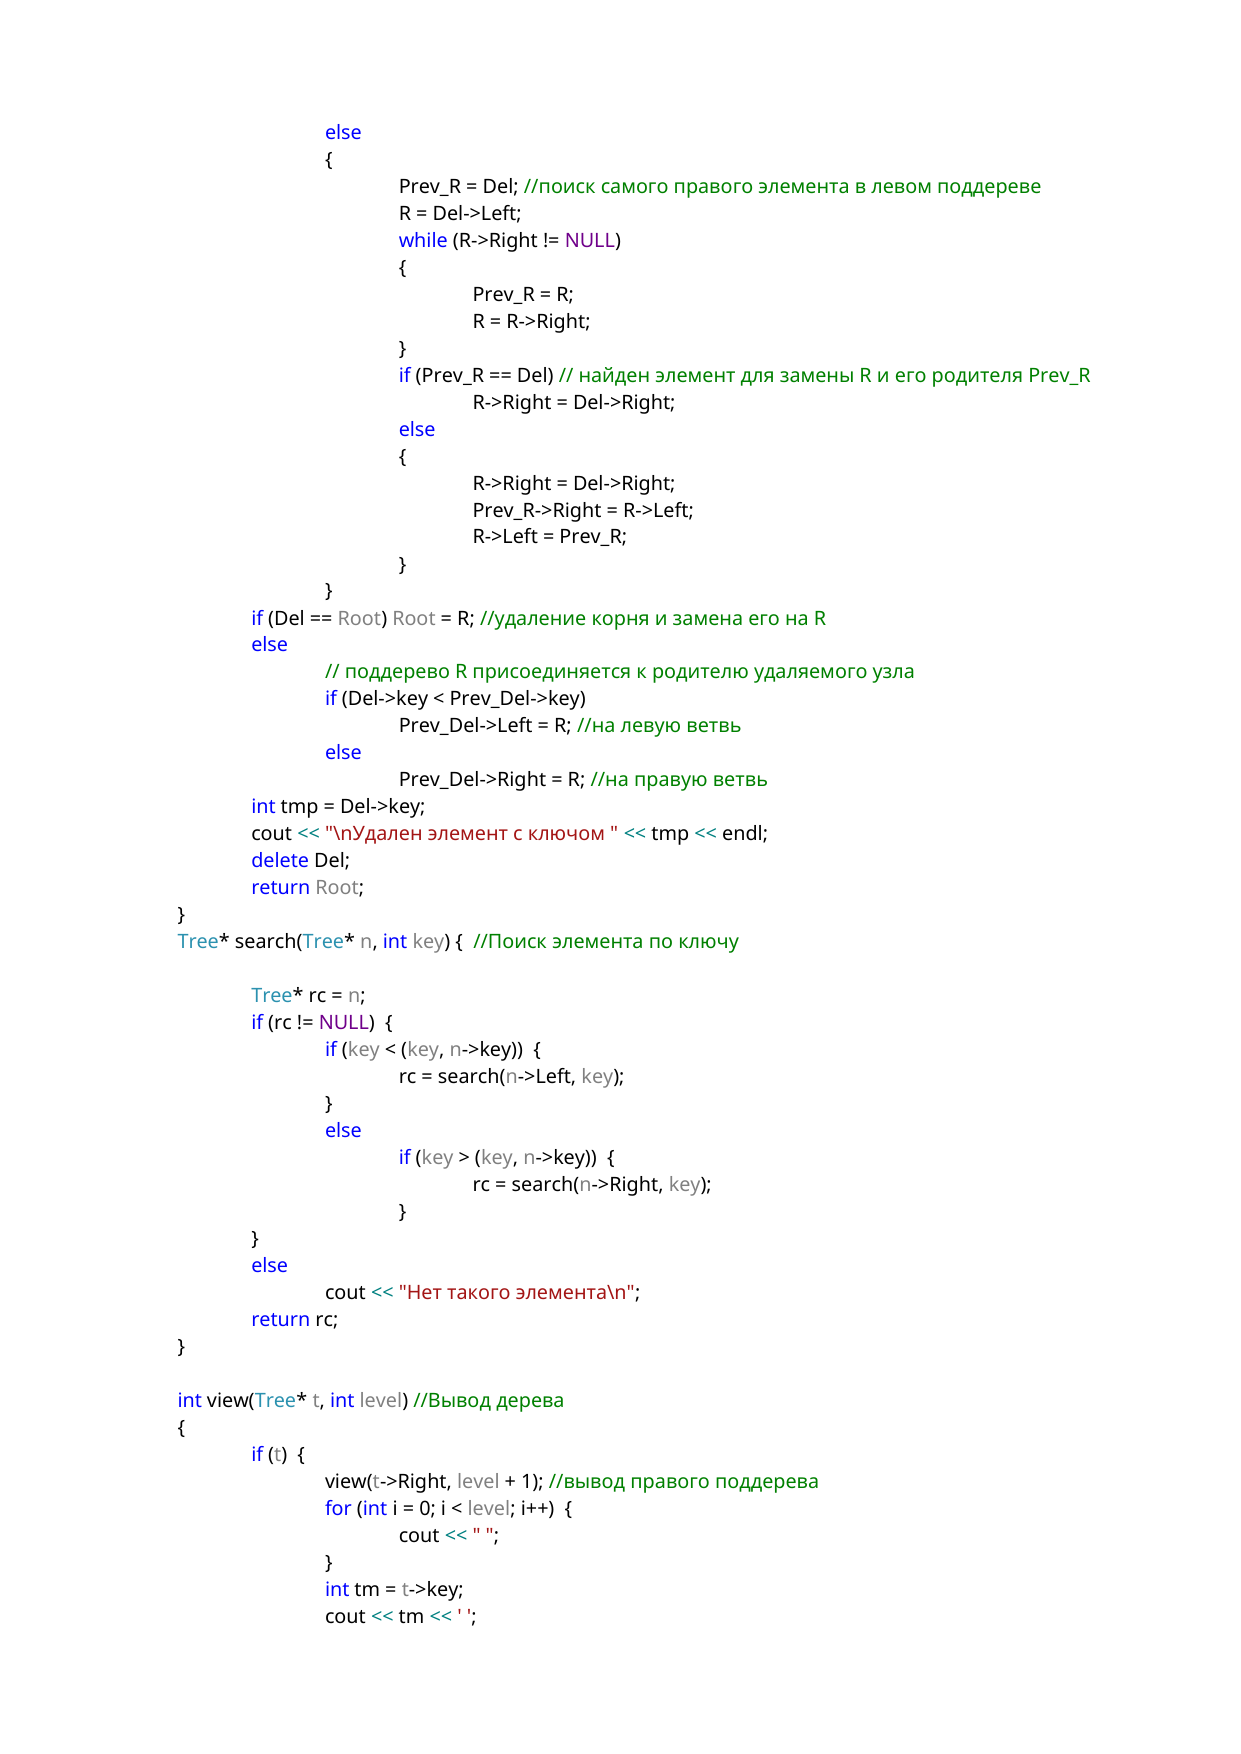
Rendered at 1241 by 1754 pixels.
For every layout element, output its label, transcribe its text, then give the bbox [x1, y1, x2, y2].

text { [177, 442, 1152, 469]
text cout << "Нет такого элемента\n"; [177, 1278, 1152, 1305]
text if (Del == Root) Root = R; //удаление корня и замена его на R [177, 604, 1152, 631]
text for (int i = 0; i < level; i++) { [177, 1494, 1152, 1521]
text // поддерево R присоединяется к родителю удаляемого узла [177, 658, 1152, 685]
text { [177, 1413, 1152, 1440]
text if (Prev_R == Del) // найден элемент для замены R и его родителя Prev_R [177, 361, 1152, 388]
text if (key < (key, n->key)) { [177, 1035, 1152, 1062]
text cout << "\nУдален элемент с ключом " << tmp << endl; [177, 819, 1152, 847]
text if (key > (key, n->key)) { [177, 1143, 1152, 1170]
text Prev_R = Del; //поиск самого правого элемента в левом поддереве [177, 172, 1152, 199]
text if (Del->key < Prev_Del->key) [177, 685, 1152, 712]
text else [177, 1251, 1152, 1278]
text Prev_R = R; [177, 280, 1152, 307]
text R->Right = Del->Right; [177, 469, 1152, 496]
text cout << tm << ' '; [177, 1602, 1152, 1629]
text } [177, 577, 1152, 604]
text else [177, 415, 1152, 442]
text return rc; [177, 1305, 1152, 1332]
text Tree* rc = n; [177, 981, 1152, 1008]
text Prev_Del->Right = R; //на правую ветвь [177, 766, 1152, 793]
text { [177, 253, 1152, 280]
text R->Right = Del->Right; [177, 388, 1152, 415]
text R = R->Right; [177, 307, 1152, 334]
text { [177, 145, 1152, 172]
text delete Del; [177, 847, 1152, 873]
text } [177, 1332, 1152, 1359]
text rc = search(n->Right, key); [177, 1170, 1152, 1197]
text } [177, 901, 1152, 927]
text else [177, 118, 1152, 145]
text else [177, 739, 1152, 766]
text else [177, 631, 1152, 658]
text else [177, 1116, 1152, 1143]
text rc = search(n->Left, key); [177, 1062, 1152, 1089]
text } [177, 1089, 1152, 1116]
text int tmp = Del->key; [177, 793, 1152, 819]
text int view(Tree* t, int level) //Вывод дерева [177, 1386, 1152, 1413]
text if (t) { [177, 1440, 1152, 1467]
text Tree* search(Tree* n, int key) { //Поиск элемента по ключу [177, 927, 1152, 954]
text if (rc != NULL) { [177, 1008, 1152, 1035]
text return Root; [177, 873, 1152, 901]
text } [177, 1197, 1152, 1224]
text } [177, 334, 1152, 361]
text while (R->Right != NULL) [177, 226, 1152, 253]
text view(t->Right, level + 1); //вывод правого поддерева [177, 1467, 1152, 1494]
text } [177, 550, 1152, 577]
text R->Left = Prev_R; [177, 523, 1152, 550]
text } [177, 1548, 1152, 1575]
text int tm = t->key; [177, 1575, 1152, 1602]
text } [177, 1224, 1152, 1251]
text Prev_R->Right = R->Left; [177, 496, 1152, 523]
text Prev_Del->Left = R; //на левую ветвь [177, 712, 1152, 739]
text cout << " "; [177, 1521, 1152, 1548]
text R = Del->Left; [177, 199, 1152, 226]
